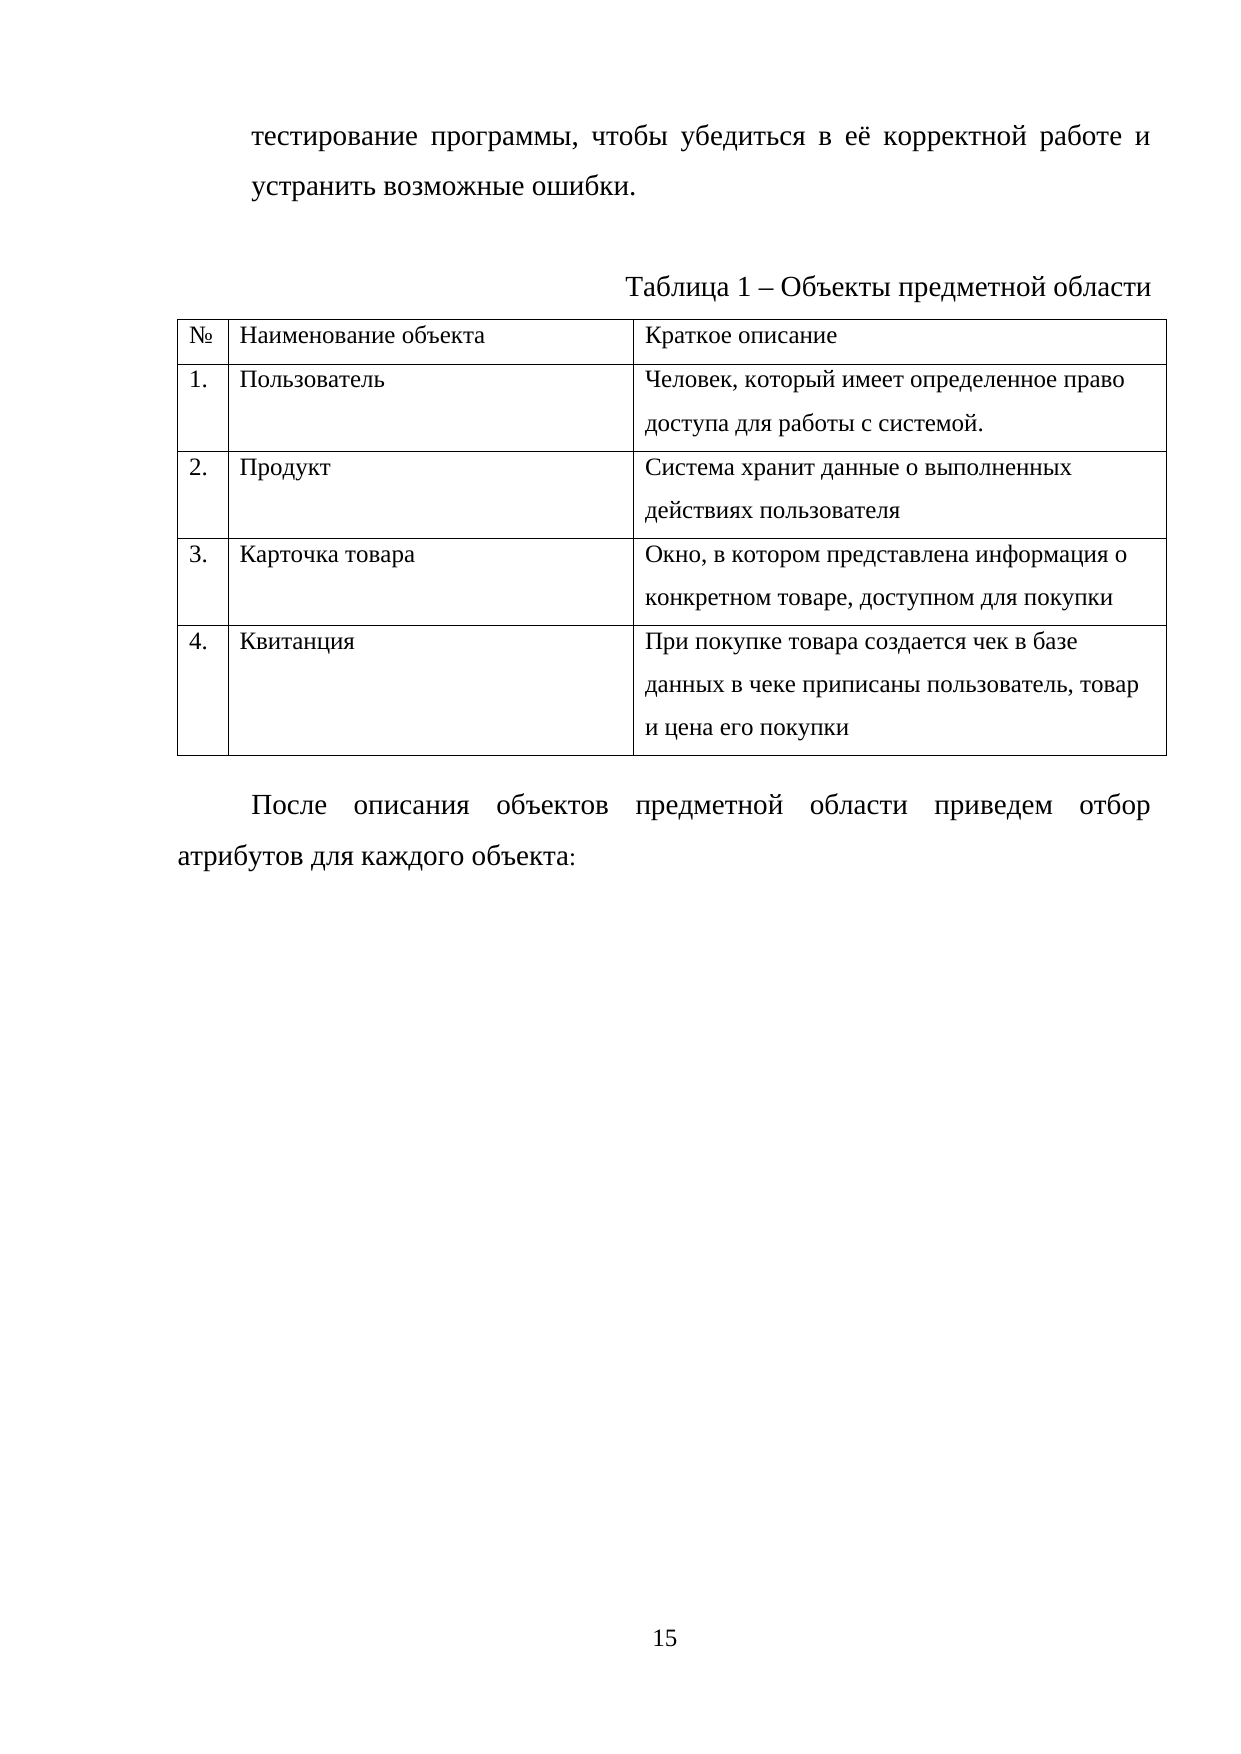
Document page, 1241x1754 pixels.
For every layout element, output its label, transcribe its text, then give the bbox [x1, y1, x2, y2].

table_cell 3. [178, 539, 228, 625]
table_cell Окно, в котором представлена информация о конкретном товаре, доступном для покупки [634, 539, 1166, 625]
text После описания объектов предметной области приведем отбор атрибутов для каждого объекта: [177, 787, 1152, 871]
table_cell Пользователь [229, 365, 633, 451]
table_cell При покупке товара создается чек в базе данных в чеке приписаны пользователь, товар и цена его покупки [634, 626, 1166, 755]
table_cell 1. [178, 365, 228, 451]
text Таблица 1 – Объекты предметной области [177, 269, 1152, 303]
table_cell 4. [178, 626, 228, 755]
table_cell Система хранит данные о выполненных действиях пользователя [634, 452, 1166, 538]
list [251, 118, 1152, 202]
table_header Краткое описание [634, 320, 1166, 363]
table_cell 2. [178, 452, 228, 538]
table_cell Карточка товара [229, 539, 633, 625]
table_header Наименование объекта [229, 320, 633, 363]
table_header № [178, 320, 228, 363]
table_cell Продукт [229, 452, 633, 538]
table_cell Квитанция [229, 626, 633, 755]
table_cell Человек, который имеет определенное право доступа для работы с системой. [634, 365, 1166, 451]
